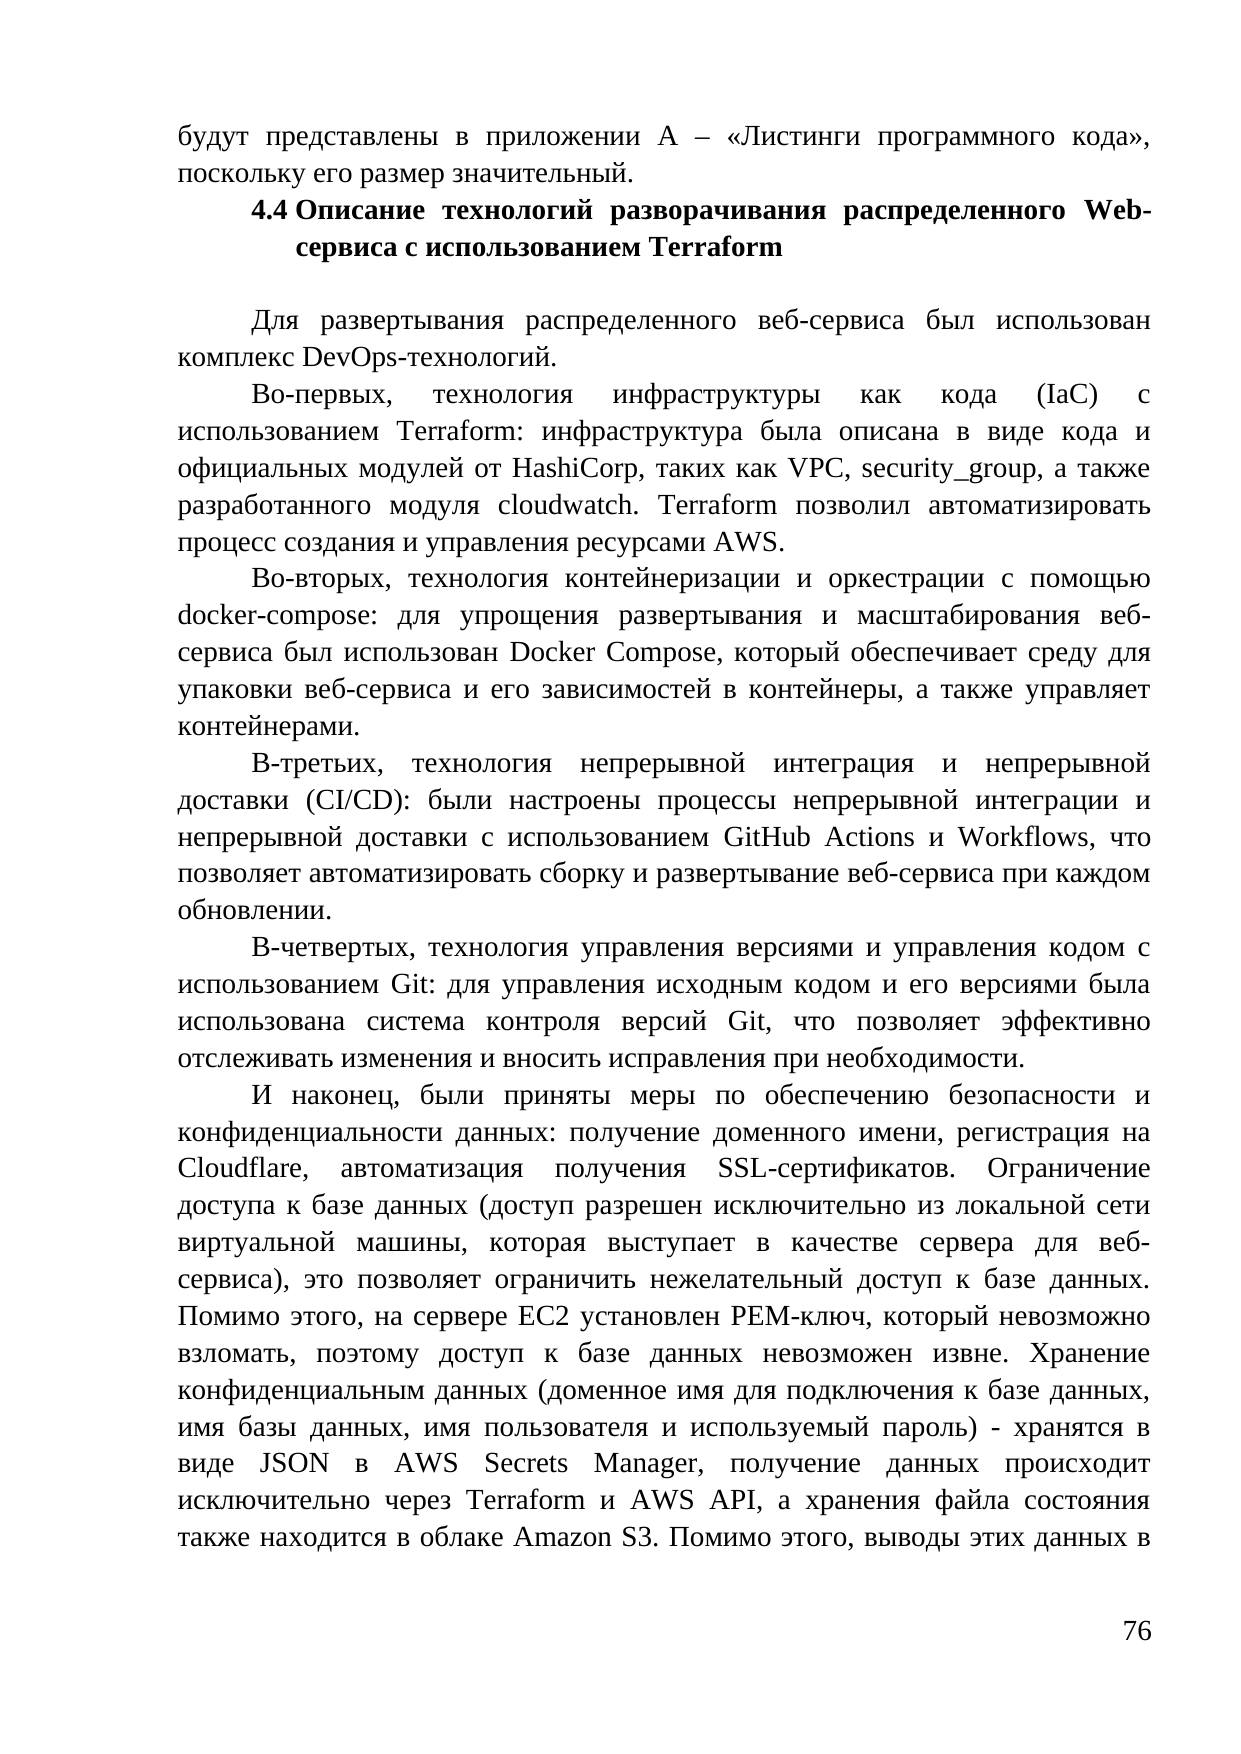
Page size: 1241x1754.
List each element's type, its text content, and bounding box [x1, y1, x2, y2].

text Во-вторых, технология контейнеризации и оркестрации с помощью docker-compose: для упрощения развертывания и масштабирования веб-сервиса был использован Docker Compose, который обеспечивает среду для упаковки веб-сервиса и его зависимостей в контейнеры, а также управляет контейнерами. [177, 561, 1152, 742]
text В-четвертых, технология управления версиями и управления кодом с использованием Git: для управления исходным кодом и его версиями была использована система контроля версий Git, что позволяет эффективно отслеживать изменения и вносить исправления при необходимости. [177, 929, 1152, 1073]
subtitle 4.4 Описание технологий разворачивания распределенного Web-сервиса с использованием Terraform [251, 192, 1152, 262]
text Для развертывания распределенного веб-сервиса был использован комплекс DevOps-технологий. [177, 302, 1152, 373]
text Во-первых, технология инфраструктуры как кода (IaC) с использованием Terraform: инфраструктура была описана в виде кода и официальных модулей от HashiCorp, таких как VPC, security_group, а также разработанного модуля cloudwatch. Terraform позволил автоматизировать процесс создания и управления ресурсами AWS. [177, 376, 1152, 557]
text В-третьих, технология непрерывной интеграция и непрерывной доставки (CI/CD): были настроены процессы непрерывной интеграции и непрерывной доставки с использованием GitHub Actions и Workflows, что позволяет автоматизировать сборку и развертывание веб-сервиса при каждом обновлении. [177, 745, 1152, 926]
